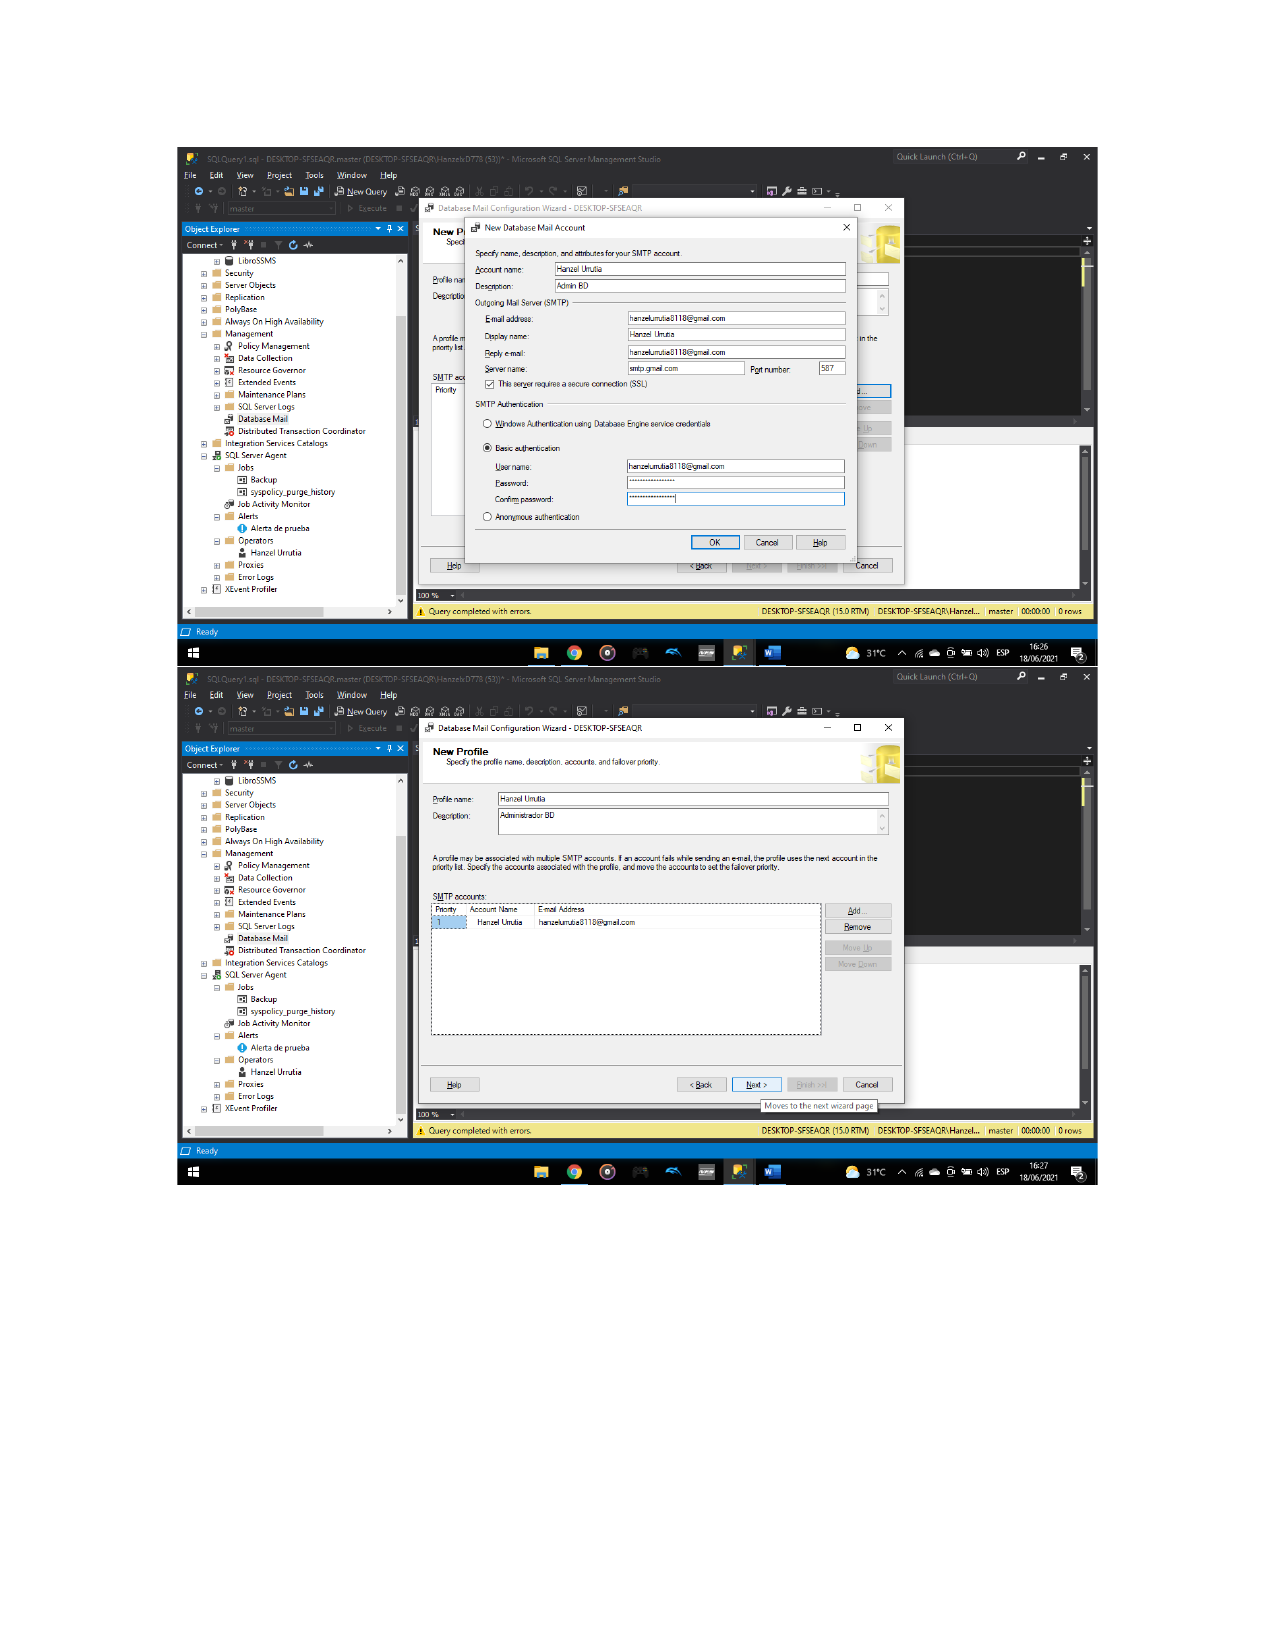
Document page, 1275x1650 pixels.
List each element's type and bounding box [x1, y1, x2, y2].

picture [177, 667, 1098, 1185]
picture [177, 147, 1098, 666]
